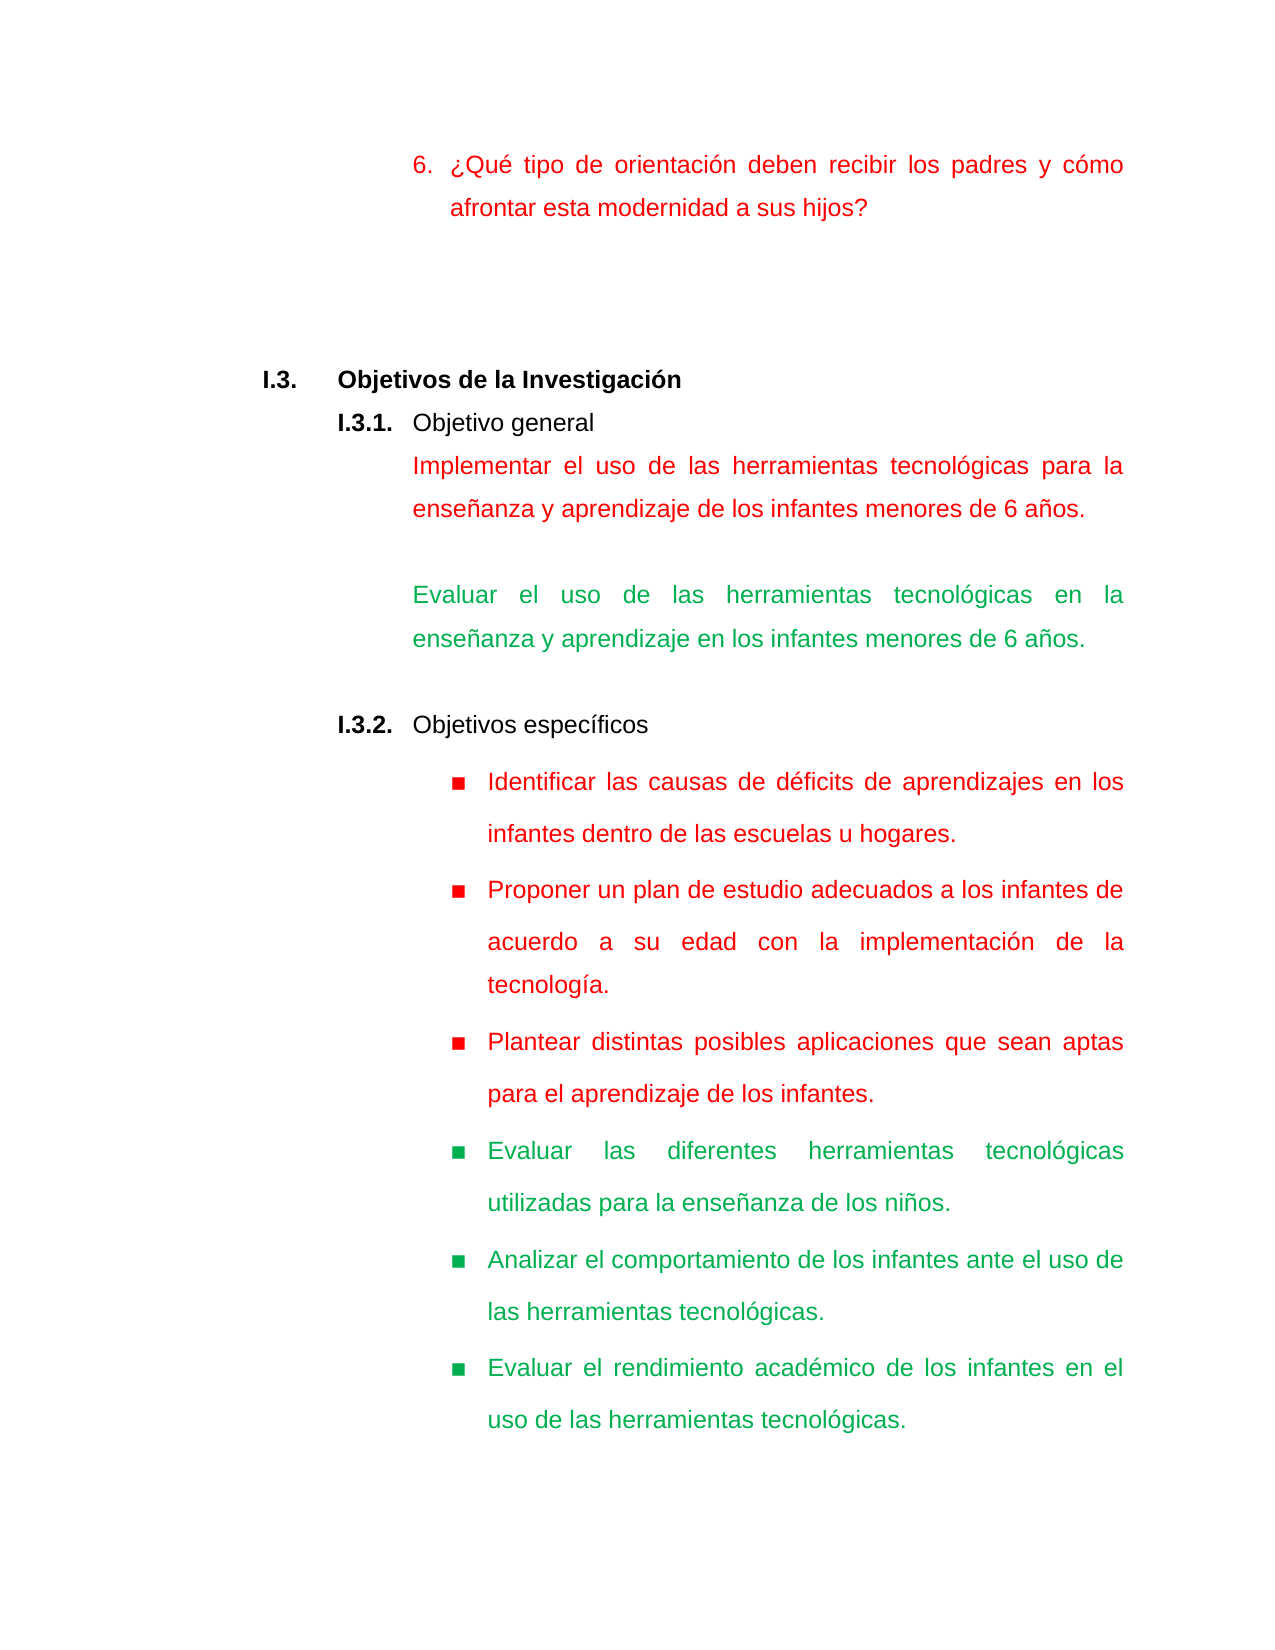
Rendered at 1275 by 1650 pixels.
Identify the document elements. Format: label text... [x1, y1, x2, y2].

list Objetivos específicos [337, 710, 1125, 739]
list Objetivos de la Investigación [262, 365, 1125, 394]
list Plantear distintas posibles aplicaciones que sean aptas para el aprendizaje de los infantes. [450, 1014, 1125, 1108]
list Proponer un plan de estudio adecuados a los infantes de acuerdo a su edad con la implementación de la tecnología. [450, 862, 1125, 999]
list ¿Qué tipo de orientación deben recibir los padres y cómo afrontar esta modernidad a sus hijos? [412, 150, 1125, 222]
text Implementar el uso de las herramientas tecnológicas para la enseñanza y aprendizaje de los infantes menores de 6 años. [412, 451, 1125, 523]
list Identificar las causas de déficits de aprendizajes en los infantes dentro de las escuelas u hogares. [450, 753, 1125, 847]
list Objetivo general [337, 408, 1125, 437]
list Analizar el comportamiento de los infantes ante el uso de las herramientas tecnológicas. [450, 1231, 1125, 1326]
list Evaluar el rendimiento académico de los infantes en el uso de las herramientas tecnológicas. [450, 1340, 1125, 1434]
text Evaluar el uso de las herramientas tecnológicas en la enseñanza y aprendizaje en los infantes menores de 6 años. [412, 581, 1125, 652]
list Evaluar las diferentes herramientas tecnológicas utilizadas para la enseñanza de los niños. [450, 1122, 1125, 1217]
